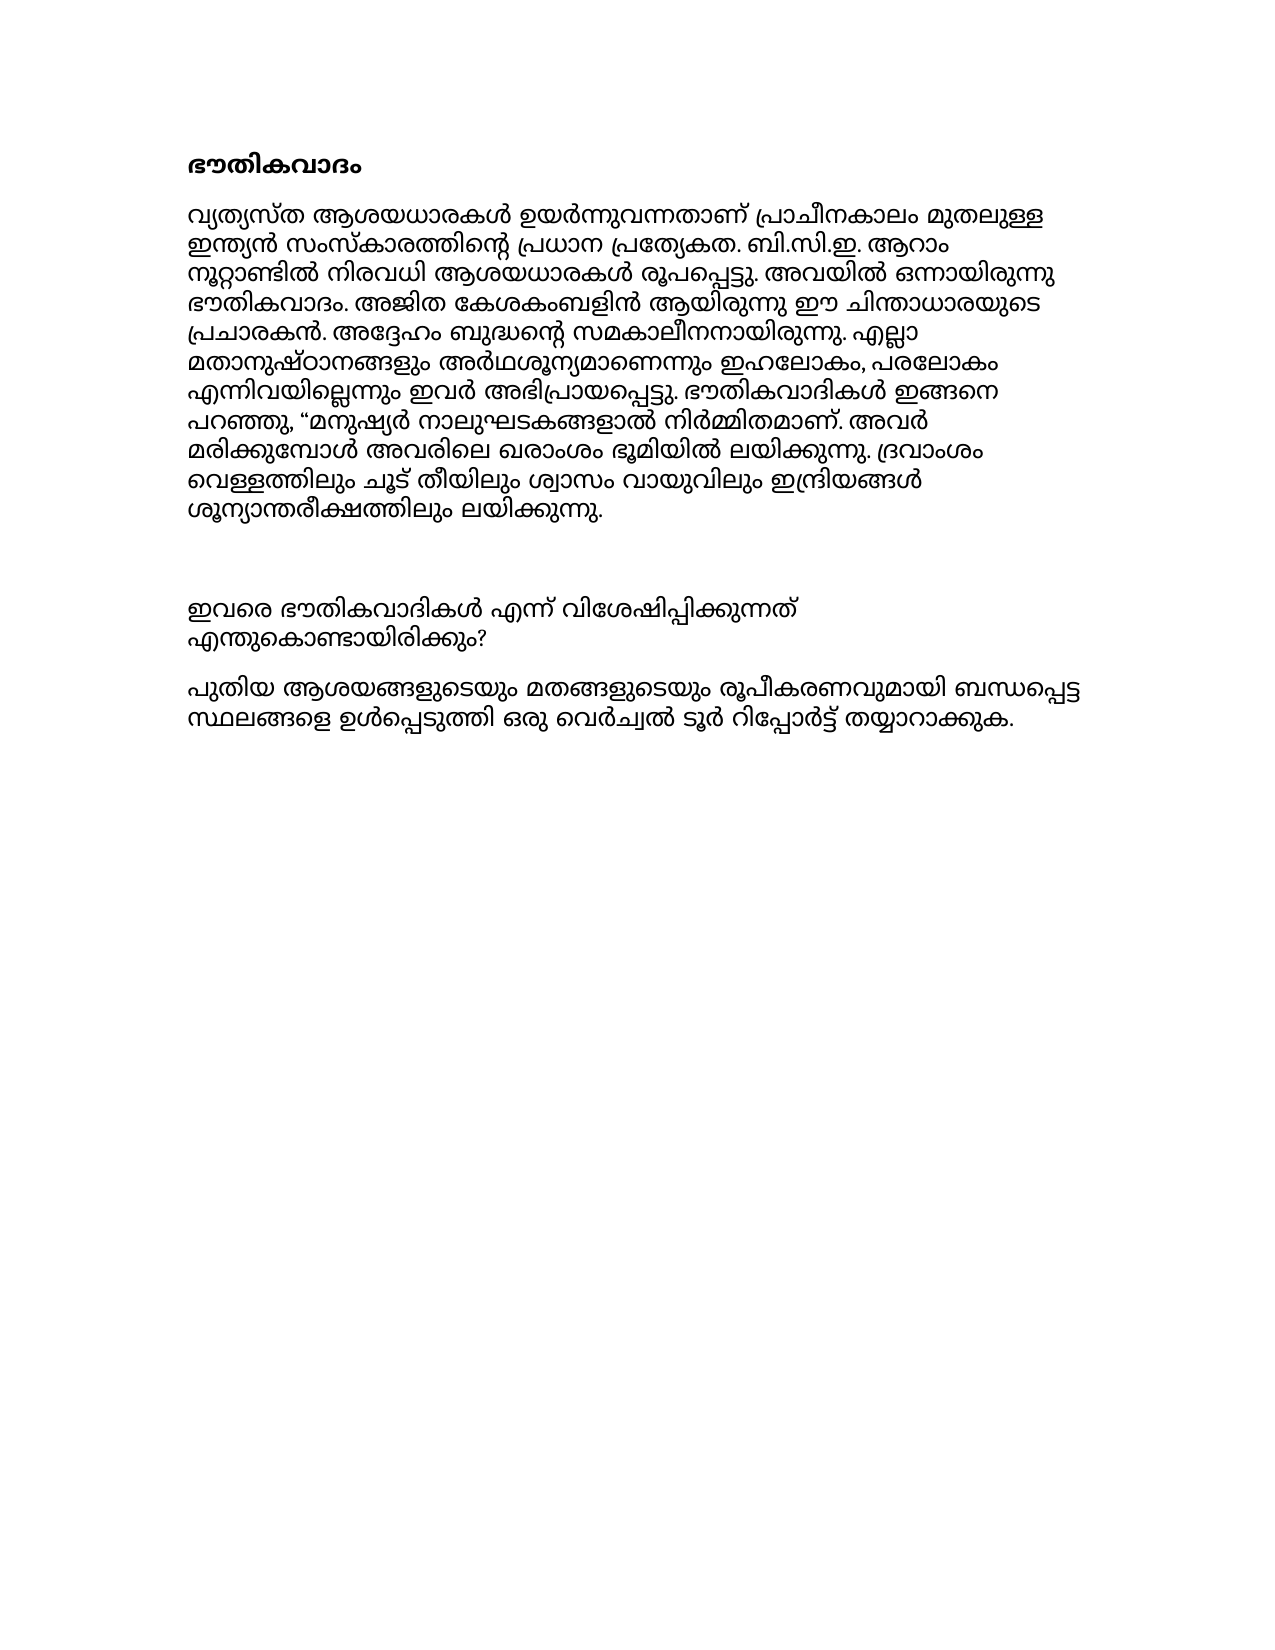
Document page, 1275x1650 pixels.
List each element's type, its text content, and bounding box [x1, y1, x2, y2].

text ഭൗതികവാദം [187, 150, 1087, 179]
text പുതിയ ആശയങ്ങളുടെയും മതങ്ങളുടെയും രൂപീകരണവുമായി ബന്ധപ്പെട്ട സ്ഥലങ്ങളെ ഉൾപ്പെടുത്തി ഒരു വെർച്വൽ ടൂർ റിപ്പോർട്ട് തയ്യാറാക്കുക. [187, 673, 1087, 732]
text വ്യത്യസ്ത ആശയധാരകൾ ഉയർന്നുവന്നതാണ് പ്രാചീനകാലം മുതലുള്ള ഇന്ത്യൻ സംസ്കാരത്തിന്റെ പ്രധാന പ്രത്യേകത. ബി.സി.ഇ. ആറാം നൂറ്റാണ്ടിൽ നിരവധി ആശയധാരകൾ രൂപപ്പെട്ടു. അവയിൽ ഒന്നായിരുന്നു ഭൗതികവാദം. അജിത കേശകംബളിൻ ആയിരുന്നു ഈ ചിന്താധാരയുടെ പ്രചാരകൻ. അദ്ദേഹം ബുദ്ധന്റെ സമകാലീനനായിരുന്നു. എല്ലാ മതാനുഷ്ഠാനങ്ങളും അർഥശൂന്യമാണെന്നും ഇഹലോകം, പരലോകം എന്നിവയില്ലെന്നും ഇവർ അഭിപ്രായപ്പെട്ടു. ഭൗതികവാദികൾ ഇങ്ങനെ പറഞ്ഞു, “മനുഷ്യർ നാലുഘടകങ്ങളാൽ നിർമ്മിതമാണ്. അവർ മരിക്കുമ്പോൾ അവരിലെ ഖരാംശം ഭൂമിയിൽ ലയിക്കുന്നു. ദ്രവാംശം വെള്ളത്തിലും ചൂട് തീയിലും ശ്വാസം വായുവിലും ഇന്ദ്രിയങ്ങൾ ശൂന്യാന്തരീക്ഷത്തിലും ലയിക്കുന്നു. [187, 200, 1087, 524]
text ഇവരെ ഭൗതികവാദികൾ എന്ന് വിശേഷിപ്പിക്കുന്നത് എന്തുകൊണ്ടായിരിക്കും? [187, 594, 1087, 653]
